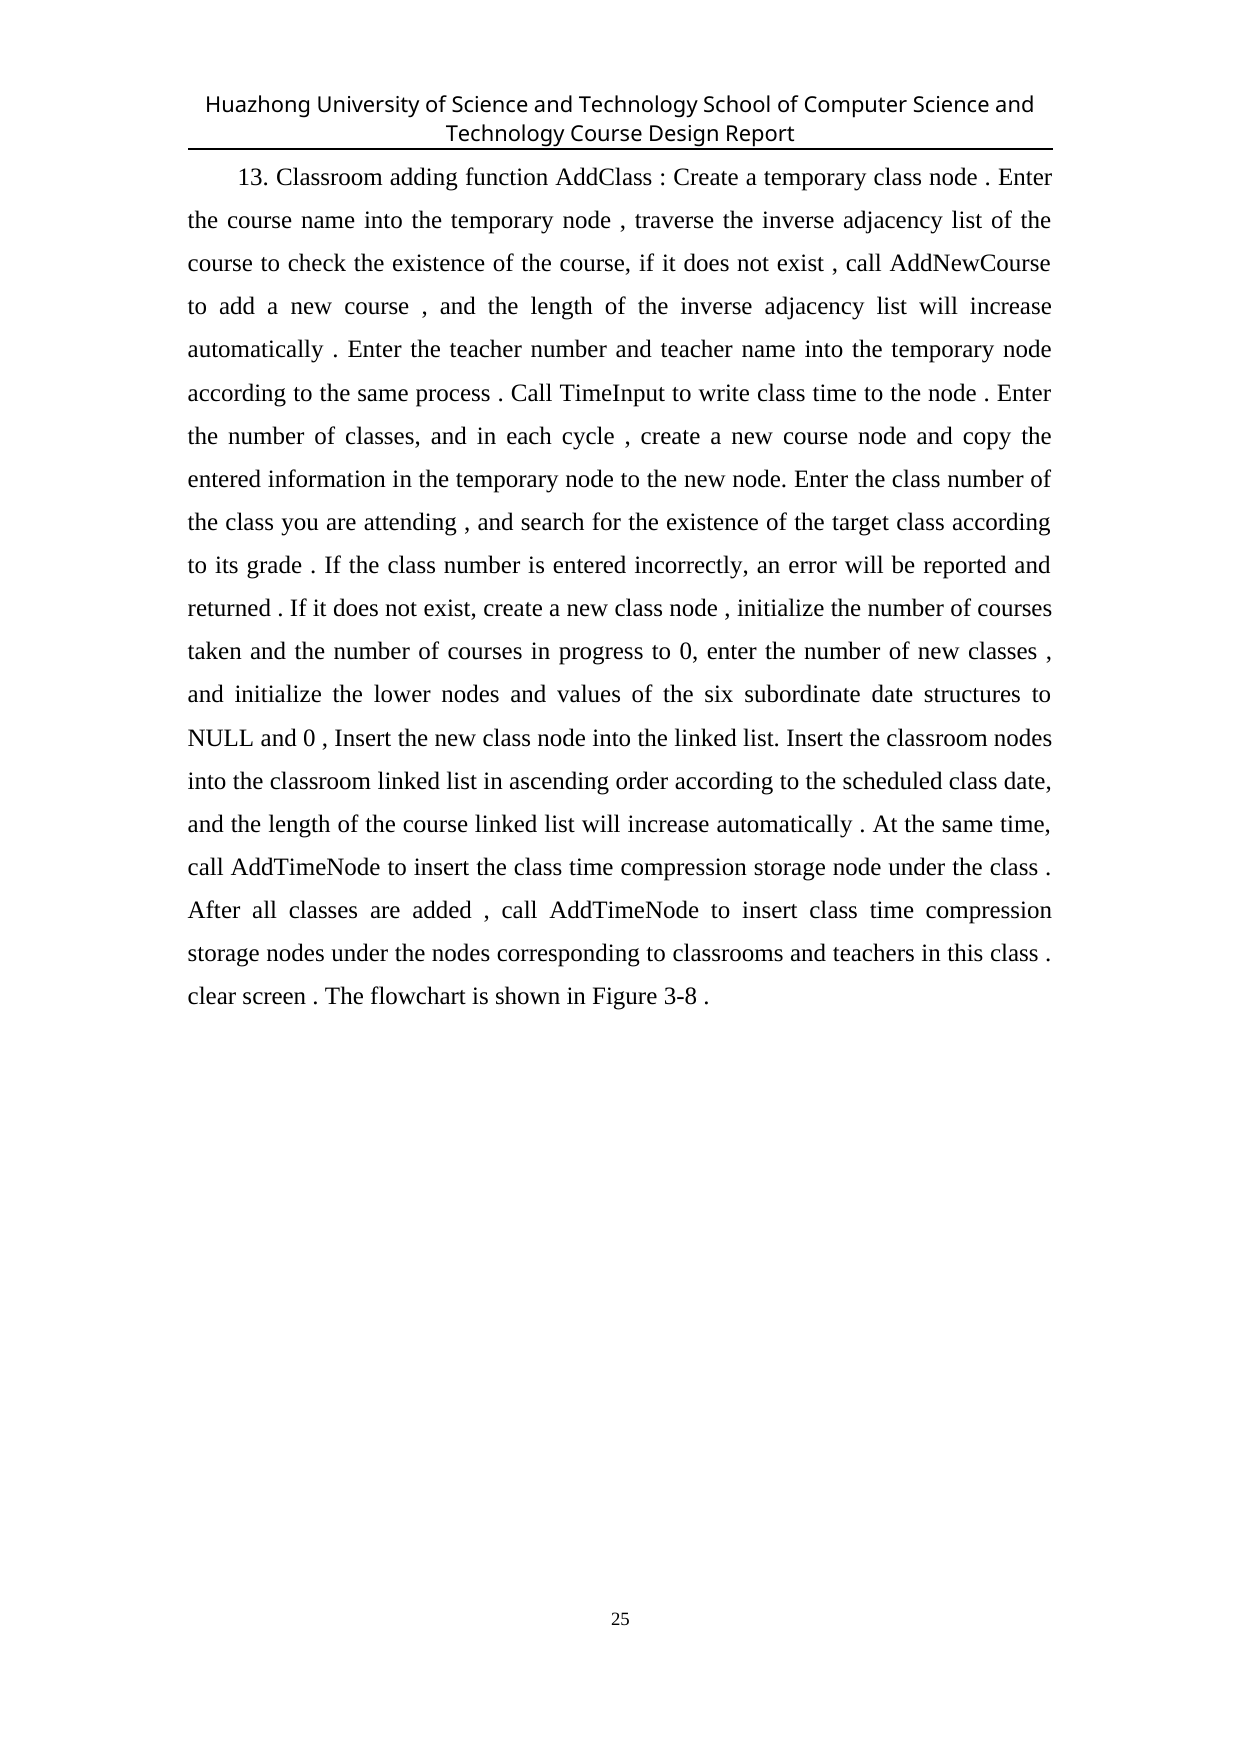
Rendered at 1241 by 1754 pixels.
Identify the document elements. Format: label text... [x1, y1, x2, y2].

text 13. Classroom adding function AddClass : Create a temporary class node . Enter the course name into the temporary node , traverse the inverse adjacency list of the course to check the existence of the course, if it does not exist , call AddNewCourse to add a new course , and the length of the inverse adjacency list will increase automatically . Enter the teacher number and teacher name into the temporary node according to the same process . Call TimeInput to write class time to the node . Enter the number of classes, and in each cycle , create a new course node and copy the entered information in the temporary node to the new node. Enter the class number of the class you are attending , and search for the existence of the target class according to its grade . If the class number is entered incorrectly, an error will be reported and returned . If it does not exist, create a new class node , initialize the number of courses taken and the number of courses in progress to 0, enter the number of new classes , and initialize the lower nodes and values of the six subordinate date structures to NULL and 0 , Insert the new class node into the linked list. Insert the classroom nodes into the classroom linked list in ascending order according to the scheduled class date, and the length of the course linked list will increase automatically . At the same time, call AddTimeNode to insert the class time compression storage node under the class . After all classes are added , call AddTimeNode to insert class time compression storage nodes under the nodes corresponding to classrooms and teachers in this class . clear screen . The flowchart is shown in Figure 3-8 . [187, 162, 1053, 1010]
